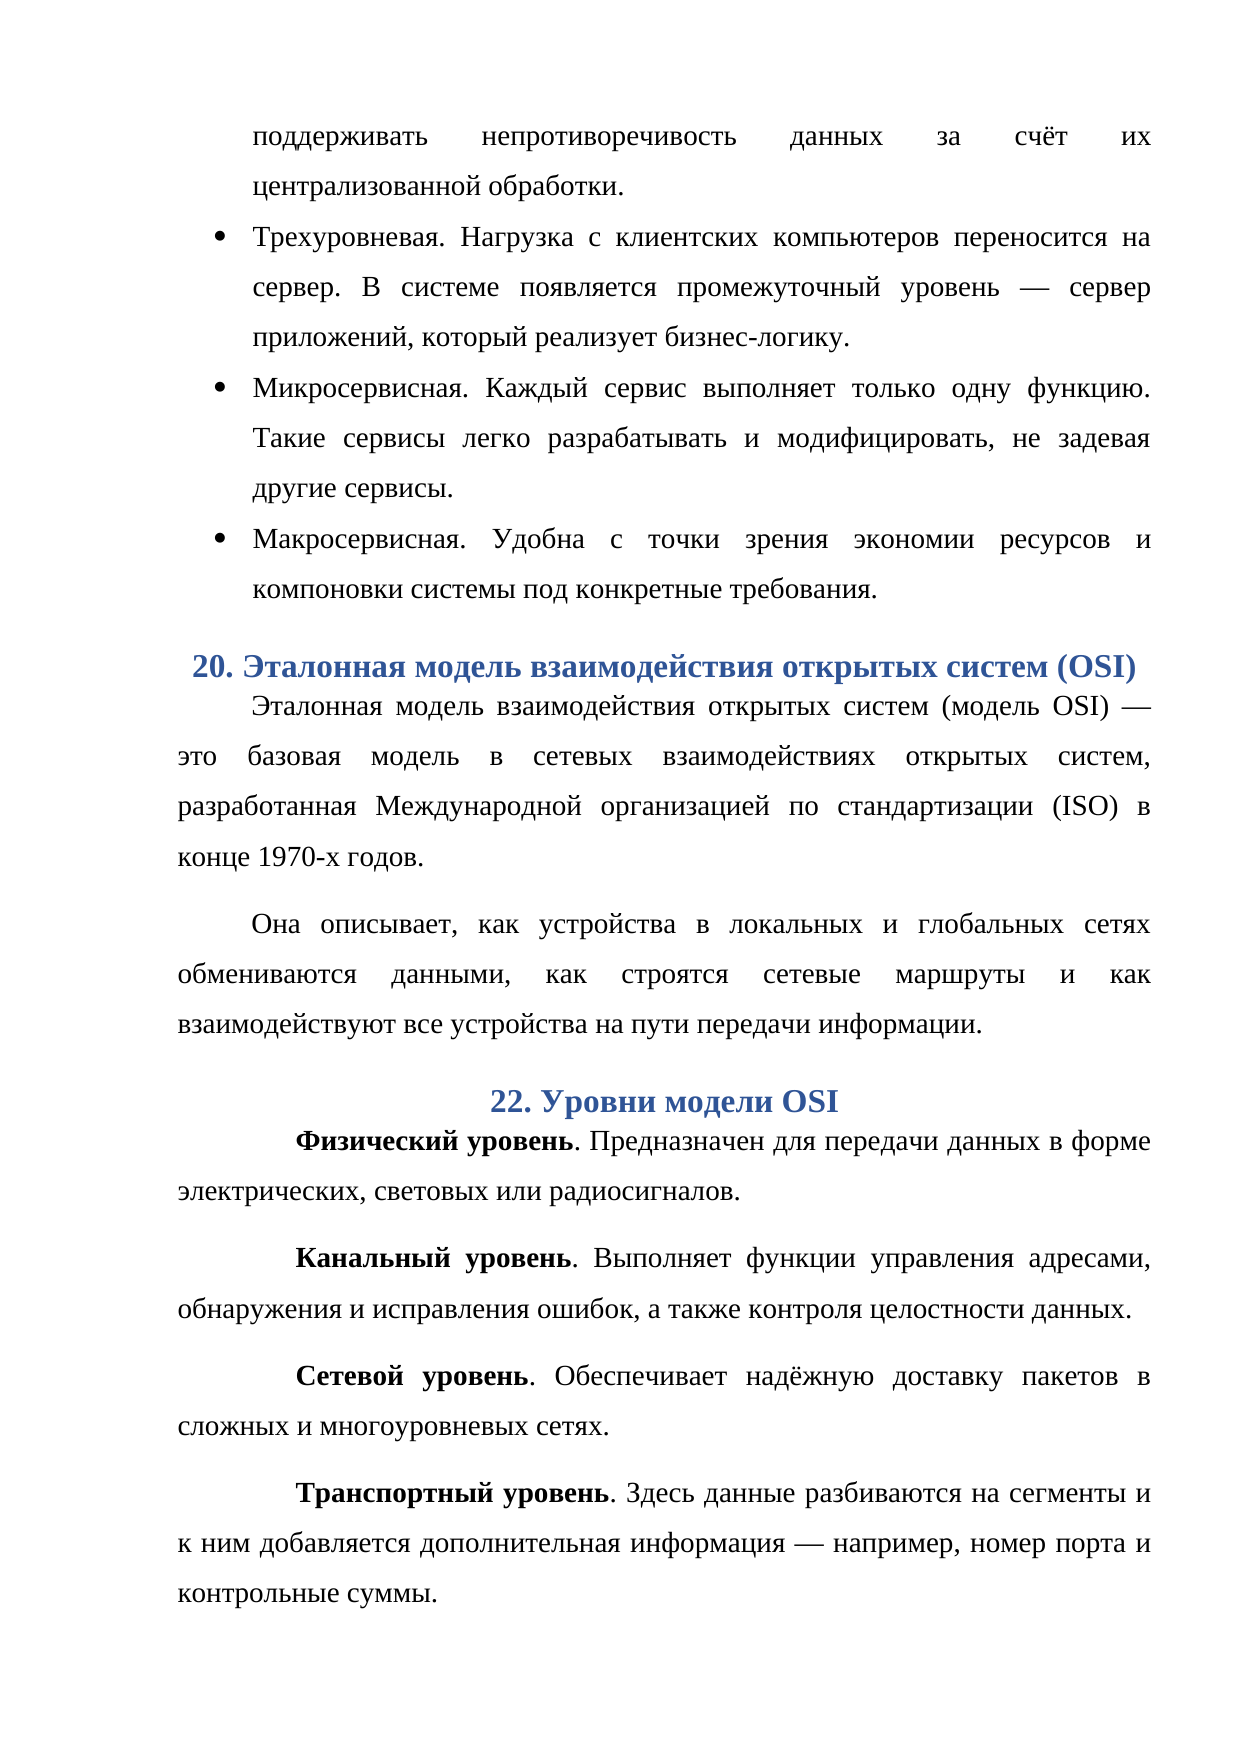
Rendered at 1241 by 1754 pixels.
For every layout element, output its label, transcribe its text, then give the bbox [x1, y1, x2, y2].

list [215, 118, 1152, 202]
text Сетевой уровень. Обеспечивает надёжную доставку пакетов в сложных и многоуровневых сетях. [177, 1358, 1152, 1442]
subtitle 20. Эталонная модель взаимодействия открытых систем (OSI) [177, 647, 1152, 685]
list Микросервисная. Каждый сервис выполняет только одну функцию. Такие сервисы легко разрабатывать и модифицировать, не задевая другие сервисы. [215, 370, 1152, 504]
text Физический уровень. Предназначен для передачи данных в форме электрических, световых или радиосигналов. [177, 1123, 1152, 1207]
list Трехуровневая. Нагрузка с клиентских компьютеров переносится на сервер. В системе появляется промежуточный уровень — сервер приложений, который реализует бизнес-логику. [215, 219, 1152, 353]
text Канальный уровень. Выполняет функции управления адресами, обнаружения и исправления ошибок, а также контроля целостности данных. [177, 1240, 1152, 1324]
list Макросервисная. Удобна с точки зрения экономии ресурсов и компоновки системы под конкретные требования. [215, 521, 1152, 605]
subtitle 22. Уровни модели OSI [177, 1082, 1152, 1120]
text Эталонная модель взаимодействия открытых систем (модель OSI) — это базовая модель в сетевых взаимодействиях открытых систем, разработанная Международной организацией по стандартизации (ISO) в конце 1970-х годов. [177, 688, 1152, 872]
text Транспортный уровень. Здесь данные разбиваются на сегменты и к ним добавляется дополнительная информация — например, номер порта и контрольные суммы. [177, 1475, 1152, 1609]
text Она описывает, как устройства в локальных и глобальных сетях обмениваются данными, как строятся сетевые маршруты и как взаимодействуют все устройства на пути передачи информации. [177, 906, 1152, 1040]
